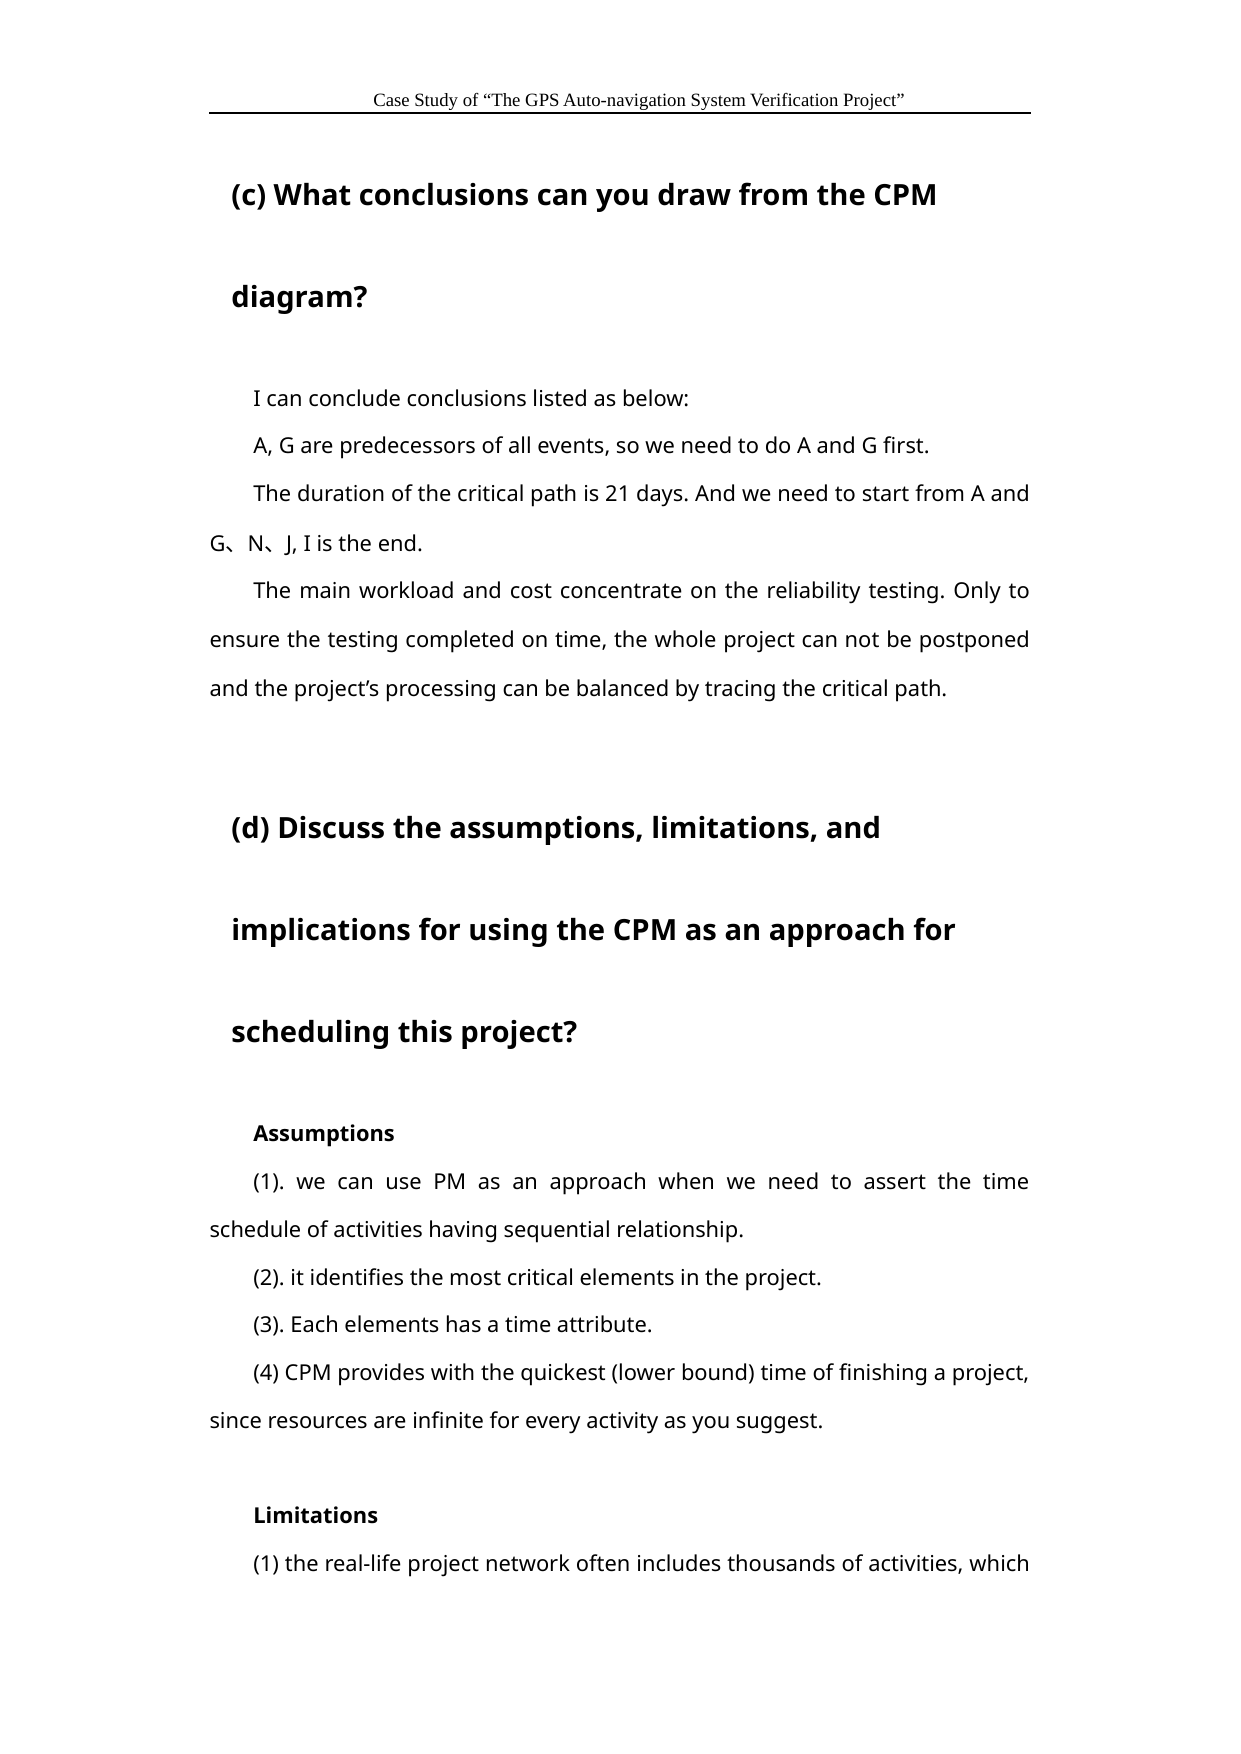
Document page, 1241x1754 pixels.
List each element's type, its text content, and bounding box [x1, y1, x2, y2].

text The duration of the critical path is 21 days. And we need to start from A and G、N、J, I is the end. [209, 477, 1031, 558]
text Assumptions [209, 1117, 1031, 1149]
text A, G are predecessors of all events, so we need to do A and G first. [209, 429, 1031, 462]
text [209, 1546, 1031, 1579]
text (1). we can use PM as an approach when we need to assert the time schedule of activities having sequential relationship. [209, 1164, 1031, 1246]
subtitle (d) Discuss the assumptions, limitations, and implications for using the CPM as an approach for scheduling this project? [231, 795, 1031, 1064]
text (3). Each elements has a time attribute. [209, 1308, 1031, 1340]
subtitle (c) What conclusions can you draw from the CPM diagram? [231, 162, 1031, 329]
text I can conclude conclusions listed as below: [209, 382, 1031, 414]
text (2). it identifies the most critical elements in the project. [209, 1260, 1031, 1293]
text Limitations [209, 1499, 1031, 1531]
text (4) CPM provides with the quickest (lower bound) time of finishing a project, since resources are infinite for every activity as you suggest. [209, 1355, 1031, 1436]
text The main workload and cost concentrate on the reliability testing. Only to ensure the testing completed on time, the whole project can not be postponed and the project’s processing can be balanced by tracing the critical path. [209, 574, 1031, 704]
